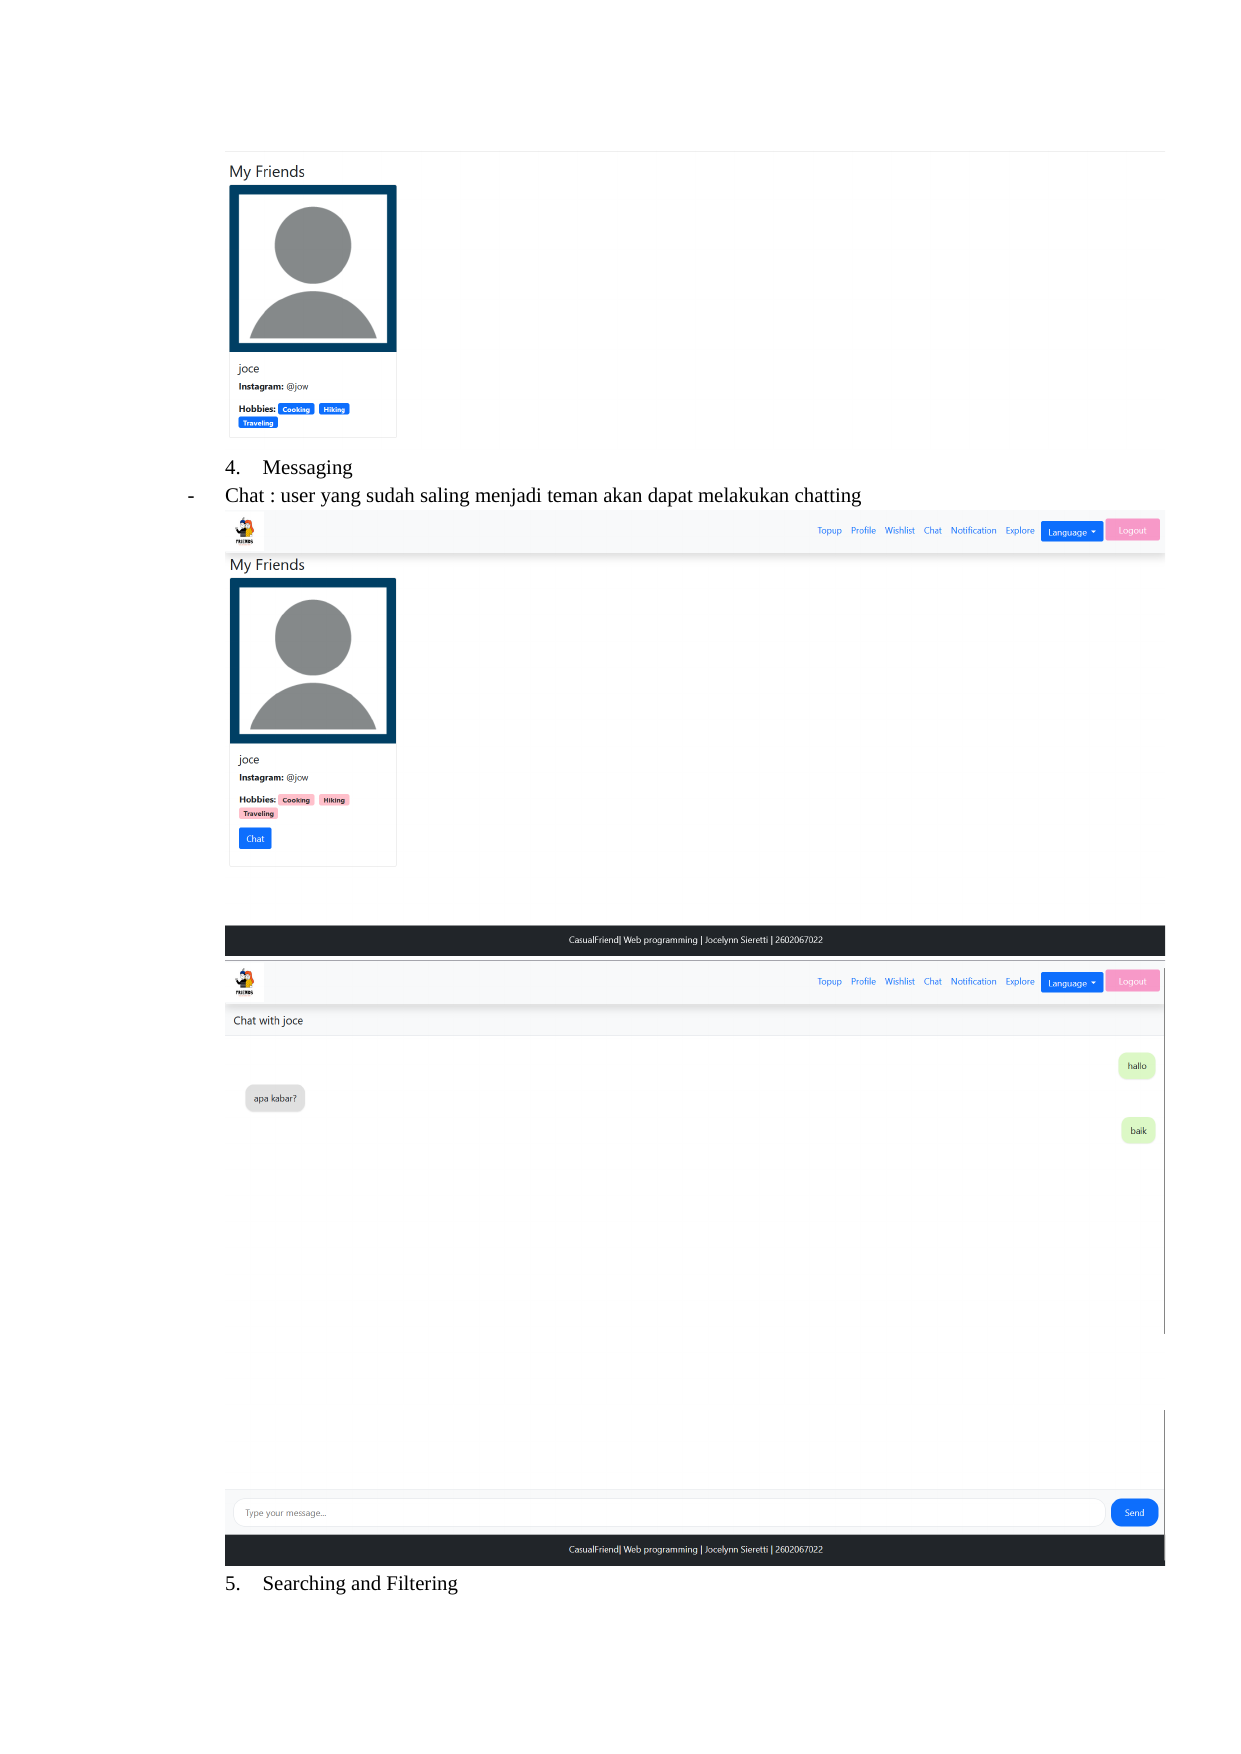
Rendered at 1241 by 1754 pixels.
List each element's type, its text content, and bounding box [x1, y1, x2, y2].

picture [225, 510, 1166, 956]
list Searching and Filtering [225, 1571, 1090, 1594]
picture [225, 1410, 1166, 1566]
picture [225, 960, 1166, 1405]
list Messaging [225, 455, 1090, 479]
list Chat : user yang sudah saling menjadi teman akan dapat melakukan chatting [187, 483, 1090, 507]
picture [225, 150, 1166, 450]
